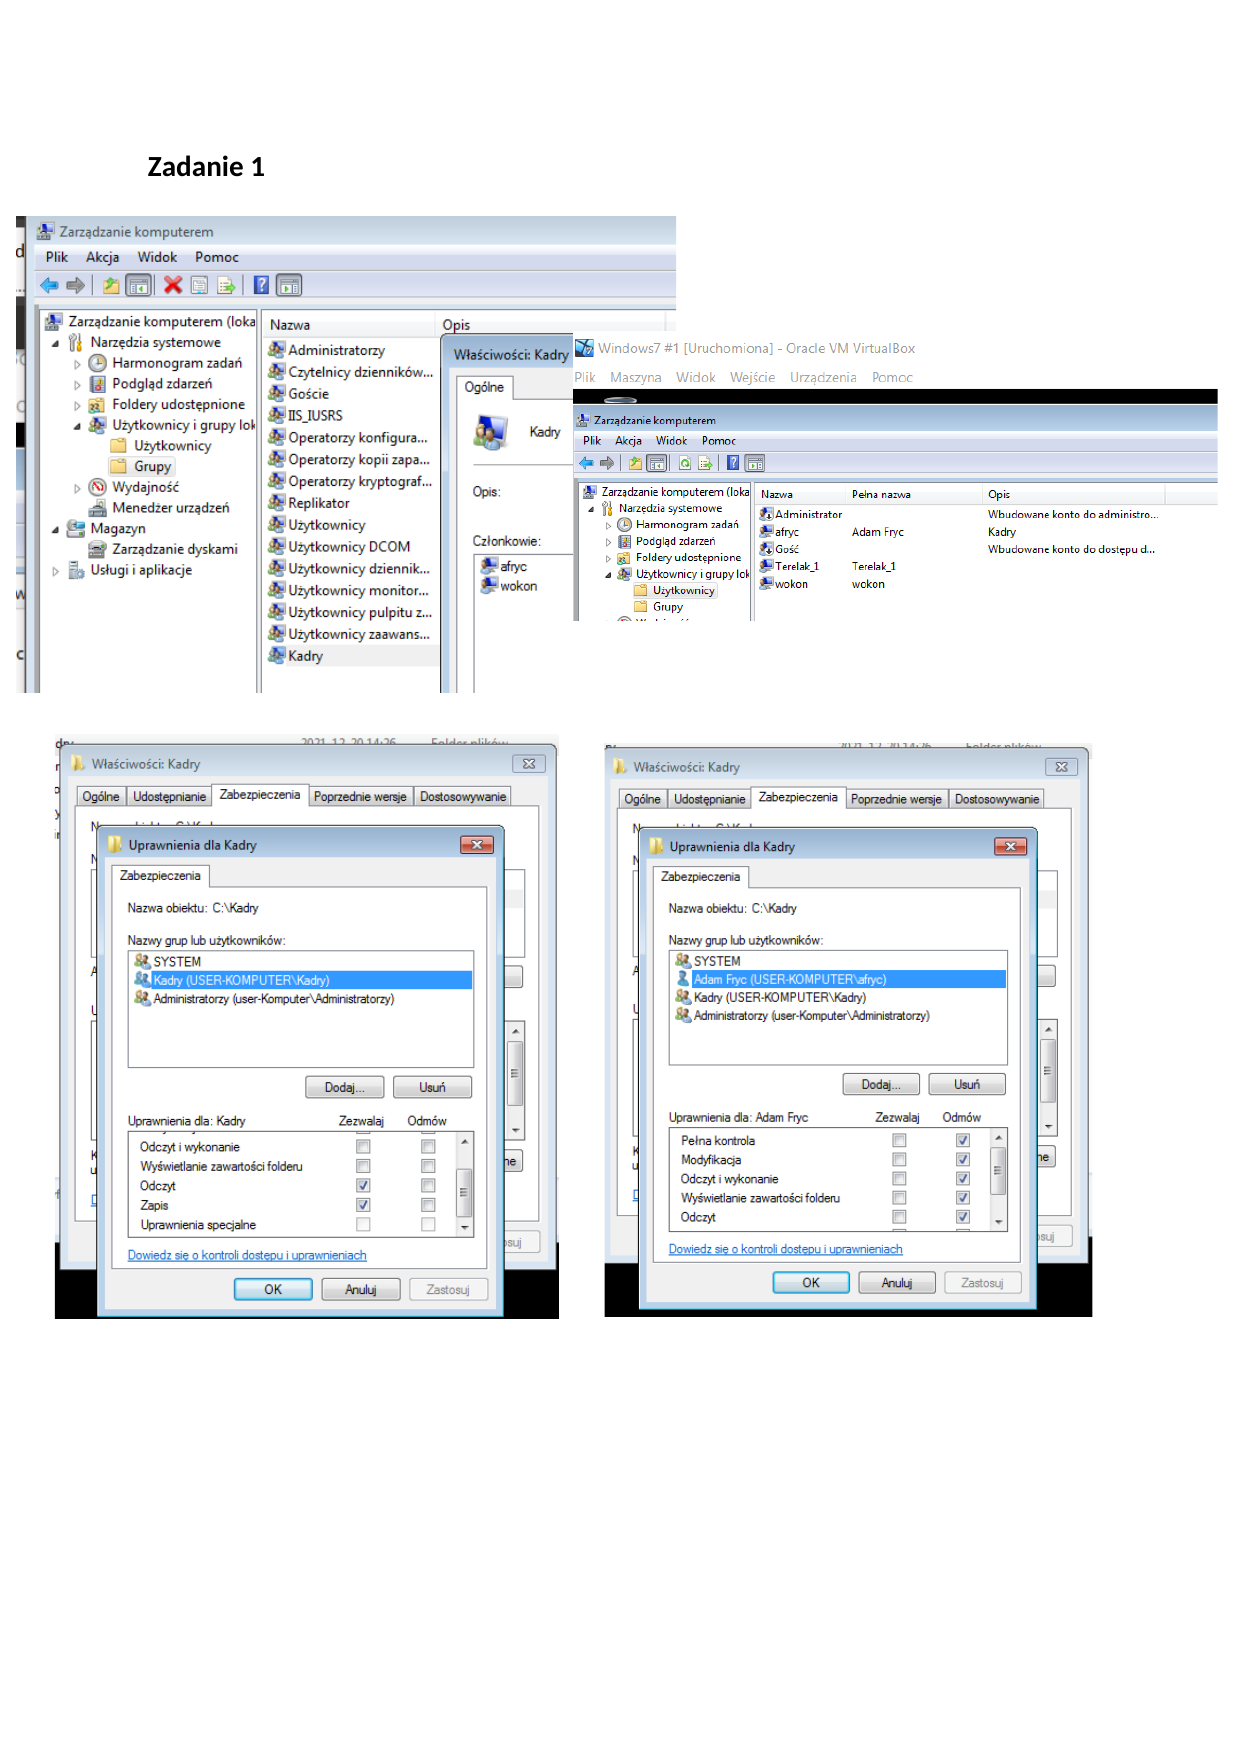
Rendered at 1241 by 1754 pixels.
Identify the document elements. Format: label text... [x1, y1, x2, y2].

picture [54, 734, 559, 1319]
picture [604, 743, 1093, 1317]
picture [16, 216, 1218, 693]
text Zadanie 1 [148, 148, 1093, 183]
